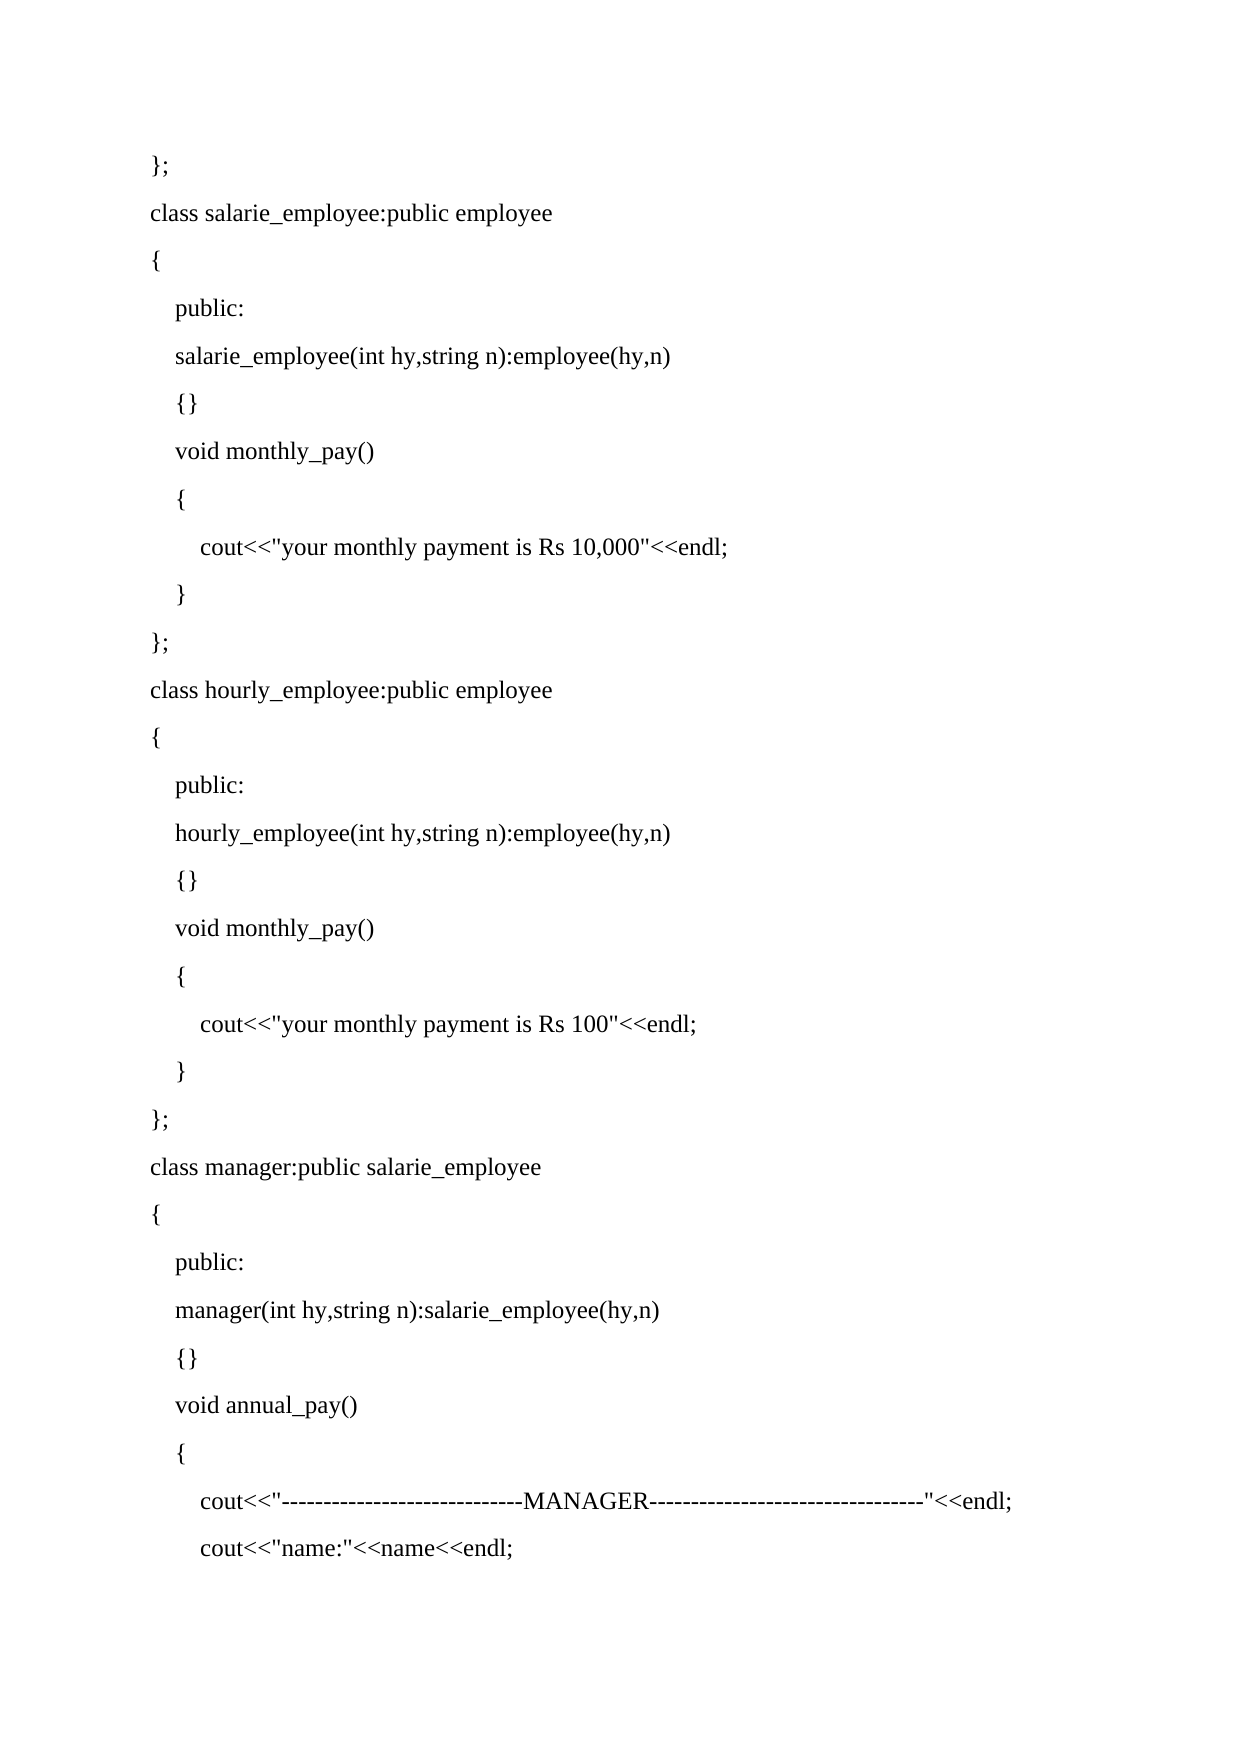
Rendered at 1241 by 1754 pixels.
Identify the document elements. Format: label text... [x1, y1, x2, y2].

text salarie_employee(int hy,string n):employee(hy,n) [150, 341, 1090, 369]
text cout<<"-----------------------------MANAGER---------------------------------"<<endl; [150, 1486, 1090, 1514]
text { [150, 245, 1090, 274]
text { [150, 722, 1090, 751]
text { [150, 1438, 1090, 1467]
text void monthly_pay() [150, 436, 1090, 465]
text { [150, 1199, 1090, 1228]
text } [150, 1056, 1090, 1085]
text {} [150, 388, 1090, 417]
text { [150, 484, 1090, 513]
text }; [150, 627, 1090, 656]
text { [150, 961, 1090, 990]
text void annual_pay() [150, 1390, 1090, 1419]
text } [150, 579, 1090, 608]
text class manager:public salarie_employee [150, 1152, 1090, 1181]
text public: [150, 1247, 1090, 1276]
text class salarie_employee:public employee [150, 198, 1090, 226]
text cout<<"your monthly payment is Rs 100"<<endl; [150, 1009, 1090, 1037]
text public: [150, 770, 1090, 799]
text hourly_employee(int hy,string n):employee(hy,n) [150, 818, 1090, 847]
text {} [150, 866, 1090, 894]
text {} [150, 1343, 1090, 1371]
text class hourly_employee:public employee [150, 675, 1090, 703]
text public: [150, 293, 1090, 322]
text cout<<"name:"<<name<<endl; [150, 1533, 1090, 1562]
text cout<<"your monthly payment is Rs 10,000"<<endl; [150, 532, 1090, 560]
text manager(int hy,string n):salarie_employee(hy,n) [150, 1295, 1090, 1324]
text }; [150, 150, 1090, 179]
text void monthly_pay() [150, 913, 1090, 942]
text }; [150, 1104, 1090, 1133]
